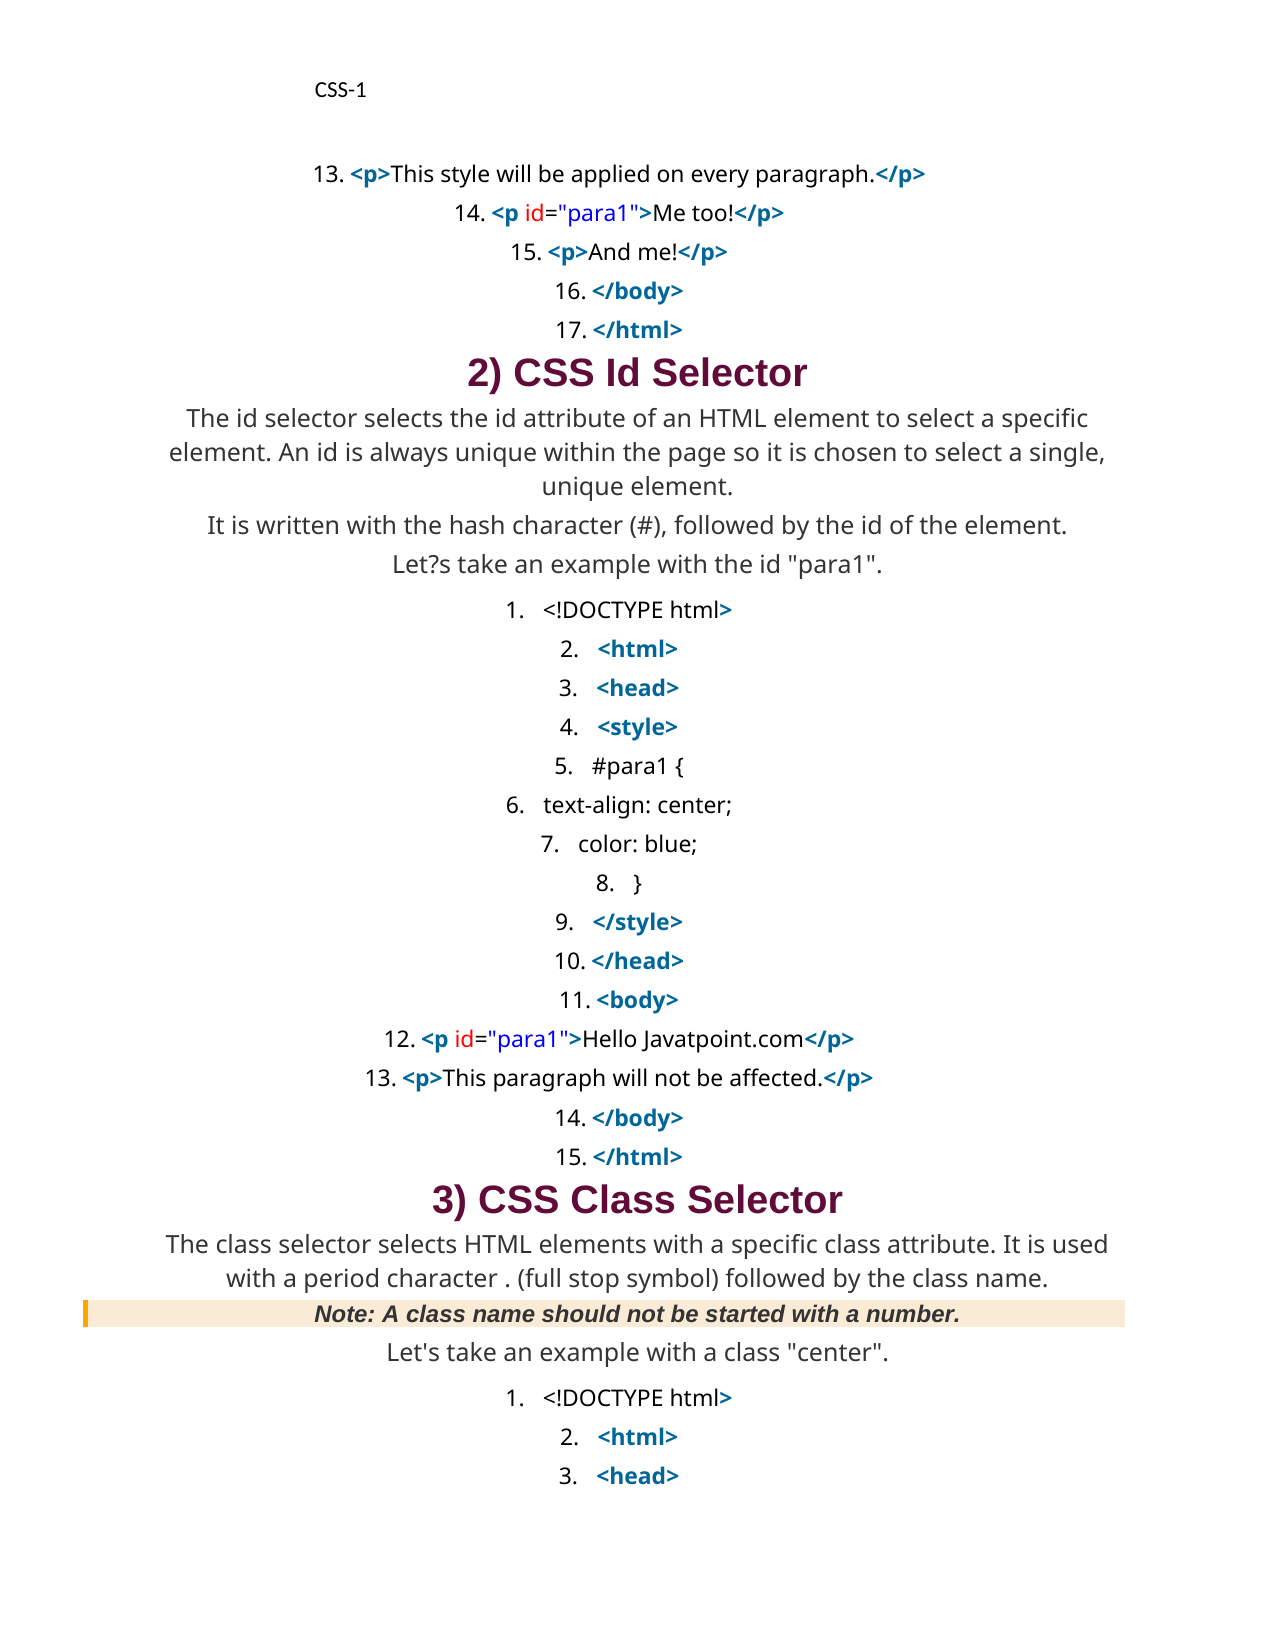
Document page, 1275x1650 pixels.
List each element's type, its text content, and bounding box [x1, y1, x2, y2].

text Let?s take an example with the id "para1". [150, 547, 1125, 581]
list color: blue; [112, 820, 1125, 859]
list <!DOCTYPE html> [112, 586, 1125, 625]
list </style> [112, 898, 1125, 937]
list <head> [112, 1452, 1125, 1491]
list <style> [112, 703, 1125, 742]
list #para1 { [112, 742, 1125, 781]
list <head> [112, 664, 1125, 703]
list </body> [112, 1094, 1125, 1133]
list <html> [112, 1413, 1125, 1452]
subtitle 3) CSS Class Selector [150, 1176, 1125, 1222]
text It is written with the hash character (#), followed by the id of the element. [150, 507, 1125, 542]
list text-align: center; [112, 781, 1125, 820]
list <!DOCTYPE html> [112, 1374, 1125, 1413]
list <p>And me!</p> [112, 228, 1125, 267]
text The class selector selects HTML elements with a specific class attribute. It is used with a period character . (full stop symbol) followed by the class name. [150, 1227, 1125, 1295]
list </head> [112, 937, 1125, 976]
list <p>This style will be applied on every paragraph.</p> [112, 150, 1125, 189]
text The id selector selects the id attribute of an HTML element to select a specific element. An id is always unique within the page so it is chosen to select a single, unique element. [150, 400, 1125, 502]
subtitle 2) CSS Id Selector [150, 349, 1125, 395]
text Let's take an example with a class "center". [150, 1335, 1125, 1369]
list </html> [112, 1133, 1125, 1172]
list </html> [112, 306, 1125, 345]
list <body> [112, 976, 1125, 1016]
list <html> [112, 625, 1125, 664]
subtitle Note: A class name should not be started with a number. [88, 1300, 1125, 1327]
list } [112, 859, 1125, 898]
list </body> [112, 267, 1125, 306]
list <p id="para1">Hello Javatpoint.com</p> [112, 1016, 1125, 1054]
list <p id="para1">Me too!</p> [112, 189, 1125, 228]
list <p>This paragraph will not be affected.</p> [112, 1054, 1125, 1094]
